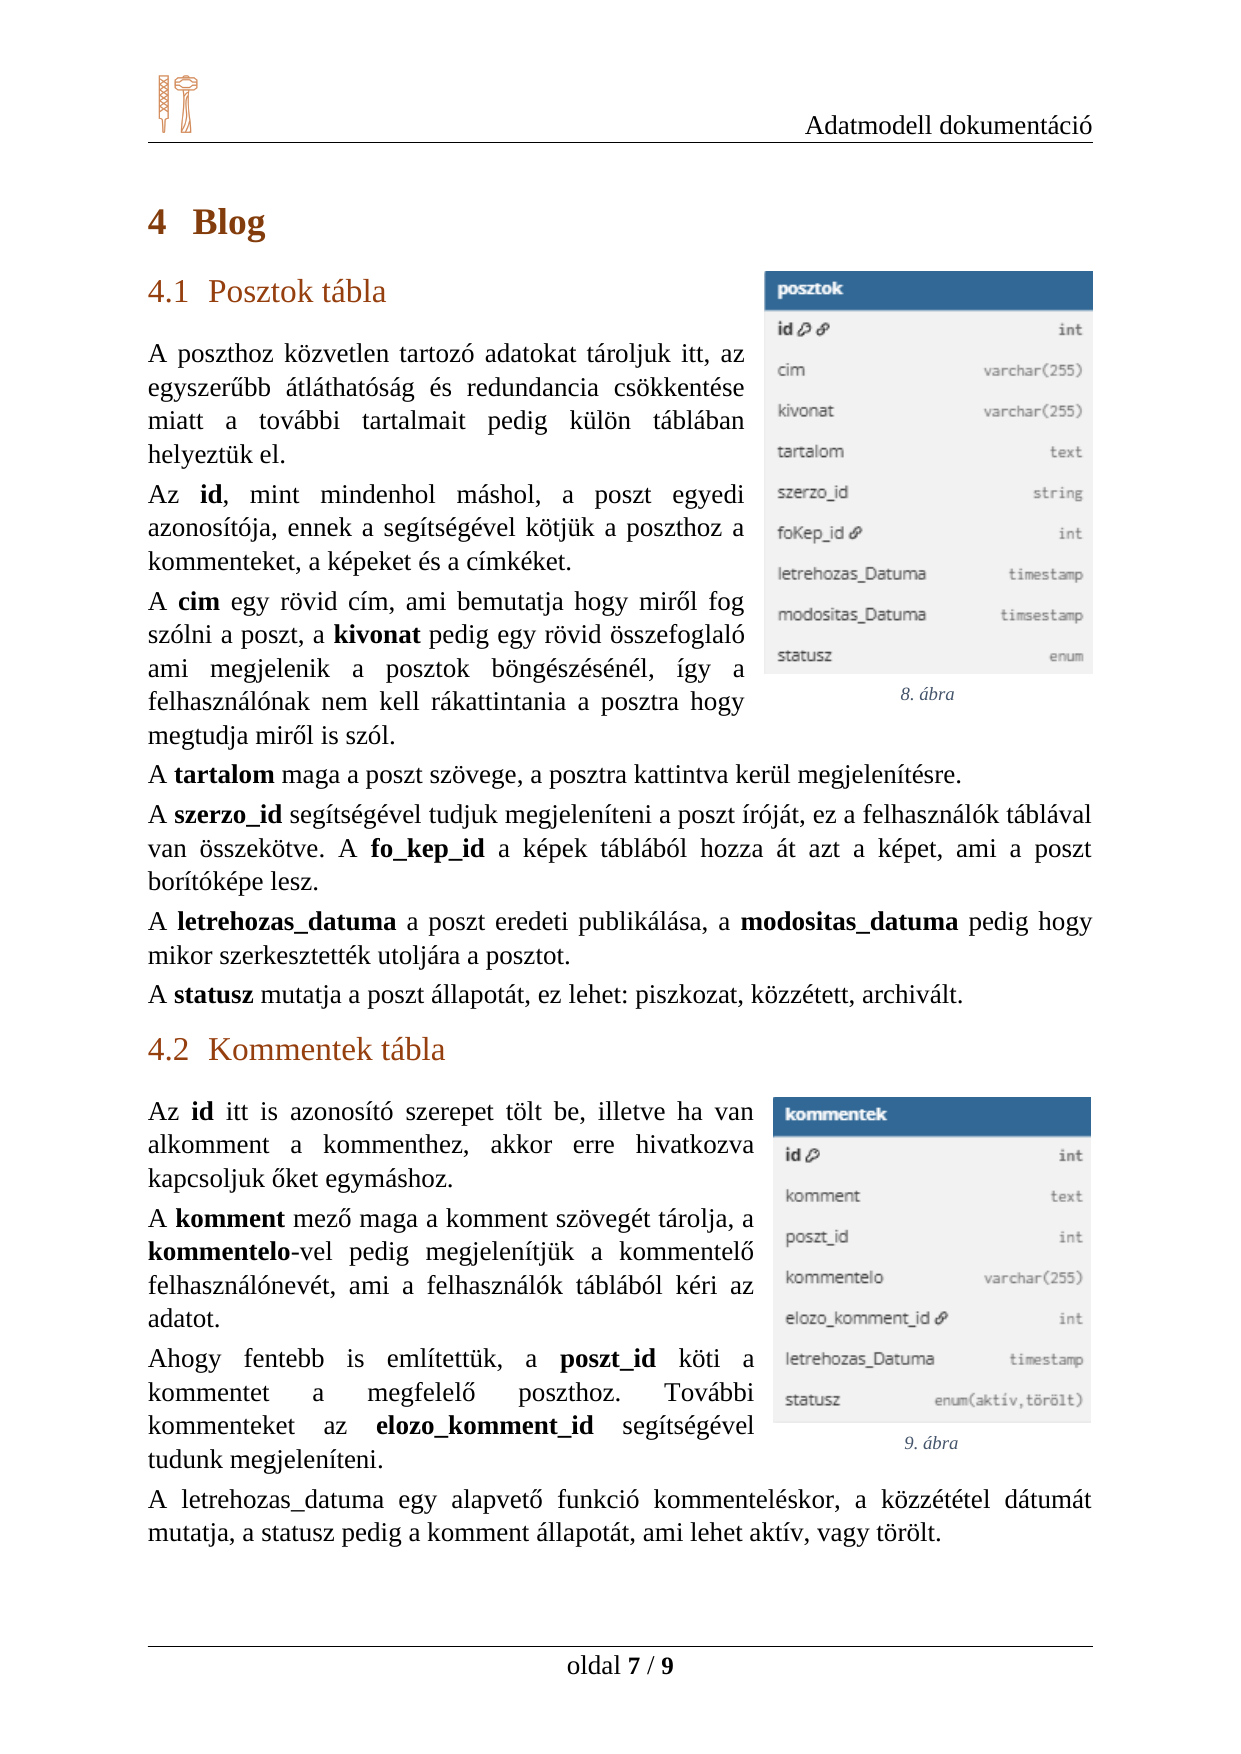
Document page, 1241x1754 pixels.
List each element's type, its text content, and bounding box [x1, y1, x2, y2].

text A poszthoz közvetlen tartozó adatokat tároljuk itt, az egyszerűbb átláthatóság és redundancia csökkentése miatt a további tartalmait pedig külön táblában helyeztük el. [148, 337, 764, 469]
text A letrehozas_datuma a poszt eredeti publikálása, a modositas_datuma pedig hogy mikor szerkesztették utoljára a posztot. [148, 905, 1093, 970]
text Blog [148, 199, 1093, 242]
text A cim egy rövid cím, ami bemutatja hogy miről fog szólni a poszt, a kivonat pedig egy rövid összefoglaló ami megjelenik a posztok böngészésénél, így a felhasználónak nem kell rákattintania a posztra hogy megtudja miről is szól. [148, 584, 1093, 750]
picture [773, 1097, 1091, 1423]
text A statusz mutatja a poszt állapotát, ez lehet: piszkozat, közzétett, archivált. [148, 978, 1093, 1010]
picture [764, 271, 1093, 674]
text Posztok tábla [148, 271, 764, 309]
text Az id itt is azonosító szerepet tölt be, illetve ha van alkomment a kommenthez, akkor erre hivatkozva kapcsoljuk őket egymáshoz. [148, 1095, 1093, 1193]
text A tartalom maga a poszt szövege, a posztra kattintva kerül megjelenítésre. [148, 758, 1093, 790]
text A komment mező maga a komment szövegét tárolja, a kommentelo-vel pedig megjelenítjük a kommentelő felhasználónevét, ami a felhasználók táblából kéri az adatot. [148, 1202, 773, 1334]
text Az id, mint mindenhol máshol, a poszt egyedi azonosítója, ennek a segítségével kötjük a poszthoz a kommenteket, a képeket és a címkéket. [148, 478, 764, 576]
text A letrehozas_datuma egy alapvető funkció kommenteléskor, a közzététel dátumát mutatja, a statusz pedig a komment állapotát, ami lehet aktív, vagy törölt. [148, 1483, 1093, 1547]
text Ahogy fentebb is említettük, a poszt_id köti a kommentet a megfelelő poszthoz. További kommenteket az elozo_komment_id segítségével tudunk megjeleníteni. [148, 1342, 1093, 1474]
text A szerzo_id segítségével tudjuk megjeleníteni a poszt íróját, ez a felhasználók táblával van összekötve. A fo_kep_id a képek táblából hozza át azt a képet, ami a poszt borítóképe lesz. [148, 798, 1093, 897]
text Kommentek tábla [148, 1029, 1093, 1067]
